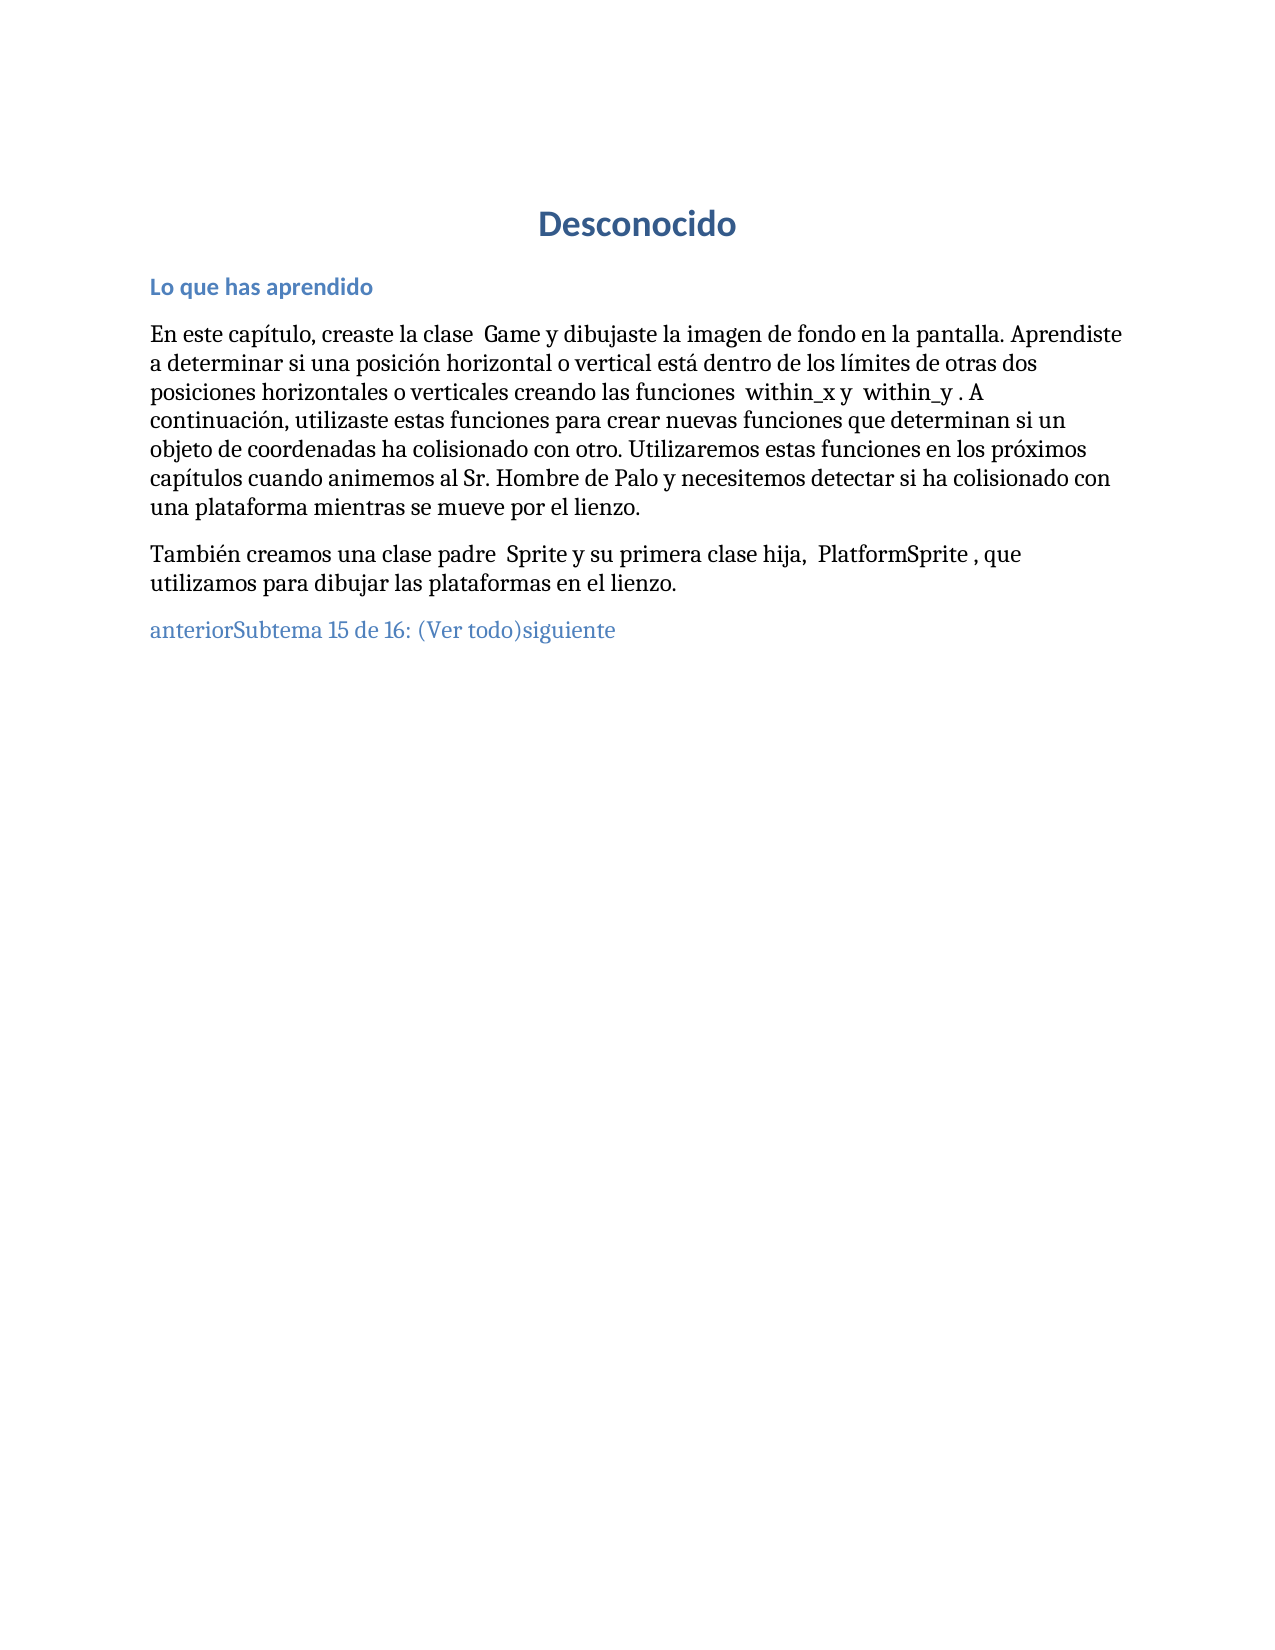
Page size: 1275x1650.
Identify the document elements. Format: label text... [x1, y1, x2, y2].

title Desconocido [150, 200, 1125, 246]
text anteriorSubtema 15 de 16: (Ver todo)siguiente [150, 616, 1125, 674]
text En este capítulo, creaste la clase Game y dibujaste la imagen de fondo en la pantalla. Aprendiste a determinar si una posición horizontal o vertical está dentro de los límites de otras dos posiciones horizontales o verticales creando las funciones within_x y within_y . A continuación, utilizaste estas funciones para crear nuevas funciones que determinan si un objeto de coordenadas ha colisionado con otro. Utilizaremos estas funciones en los próximos capítulos cuando animemos al Sr. Hombre de Palo y necesitemos detectar si ha colisionado con una plataforma mientras se mueve por el lienzo. [150, 320, 1125, 521]
text También creamos una clase padre Sprite y su primera clase hija, PlatformSprite , que utilizamos para dibujar las plataformas en el lienzo. [150, 540, 1125, 598]
subtitle Lo que has aprendido [150, 271, 1125, 301]
